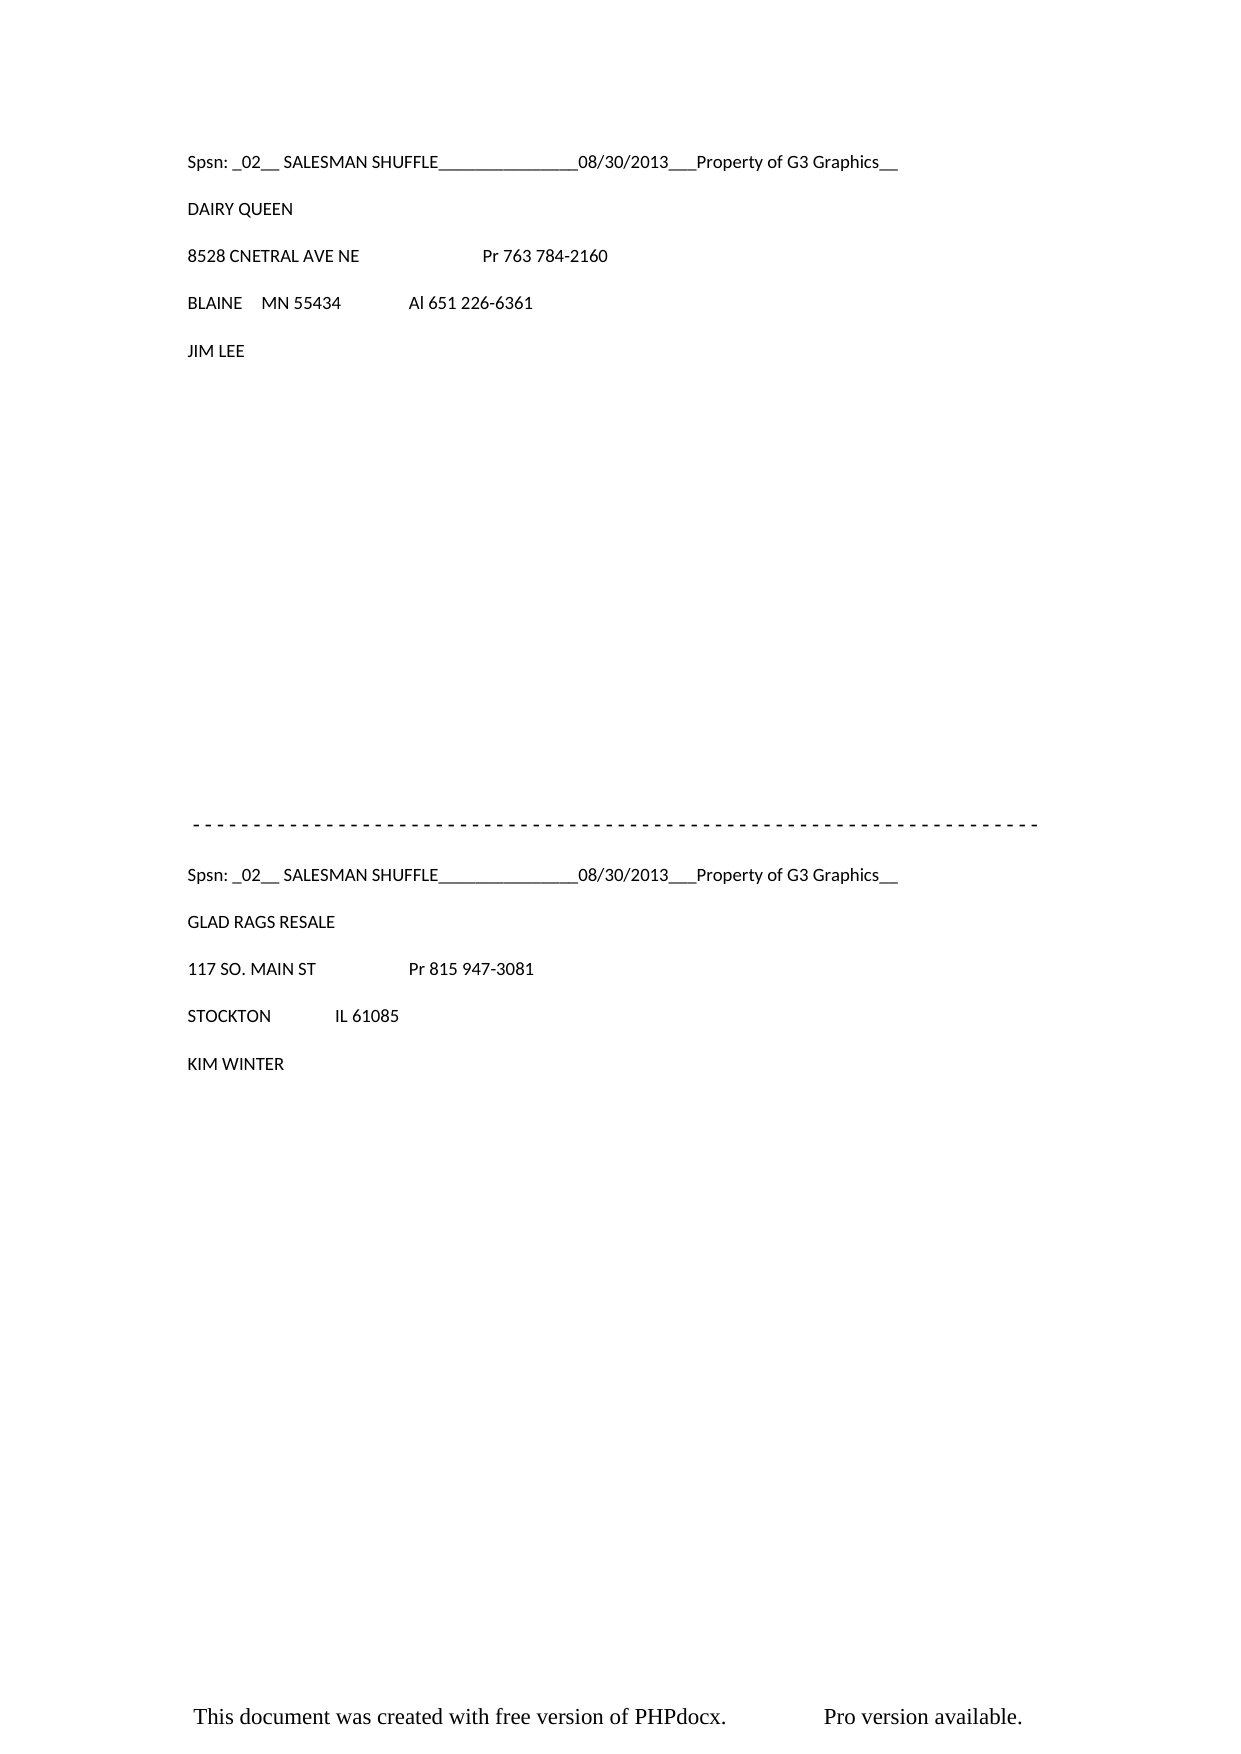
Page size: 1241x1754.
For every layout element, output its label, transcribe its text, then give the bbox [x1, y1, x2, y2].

text BLAINE MN 55434 Al 651 226-6361 [187, 292, 1053, 314]
text KIM WINTER [187, 1052, 1053, 1075]
text - - - - - - - - - - - - - - - - - - - - - - - - - - - - - - - - - - - - - - - - - - - - - - - - - - - - - - - - - - - - - - - - - - - - - - [187, 810, 1053, 838]
text DAIRY QUEEN [187, 197, 1053, 220]
text STOCKTON IL 61085 [187, 1005, 1053, 1028]
text GLAD RAGS RESALE [187, 910, 1053, 933]
text Spsn: _02__ SALESMAN SHUFFLE_______________08/30/2013___Property of G3 Graphics__ [187, 150, 1053, 173]
text JIM LEE [187, 339, 1053, 362]
text 117 SO. MAIN ST Pr 815 947-3081 [187, 957, 1053, 980]
text 8528 CNETRAL AVE NE Pr 763 784-2160 [187, 244, 1053, 267]
text Spsn: _02__ SALESMAN SHUFFLE_______________08/30/2013___Property of G3 Graphics__ [187, 863, 1053, 886]
